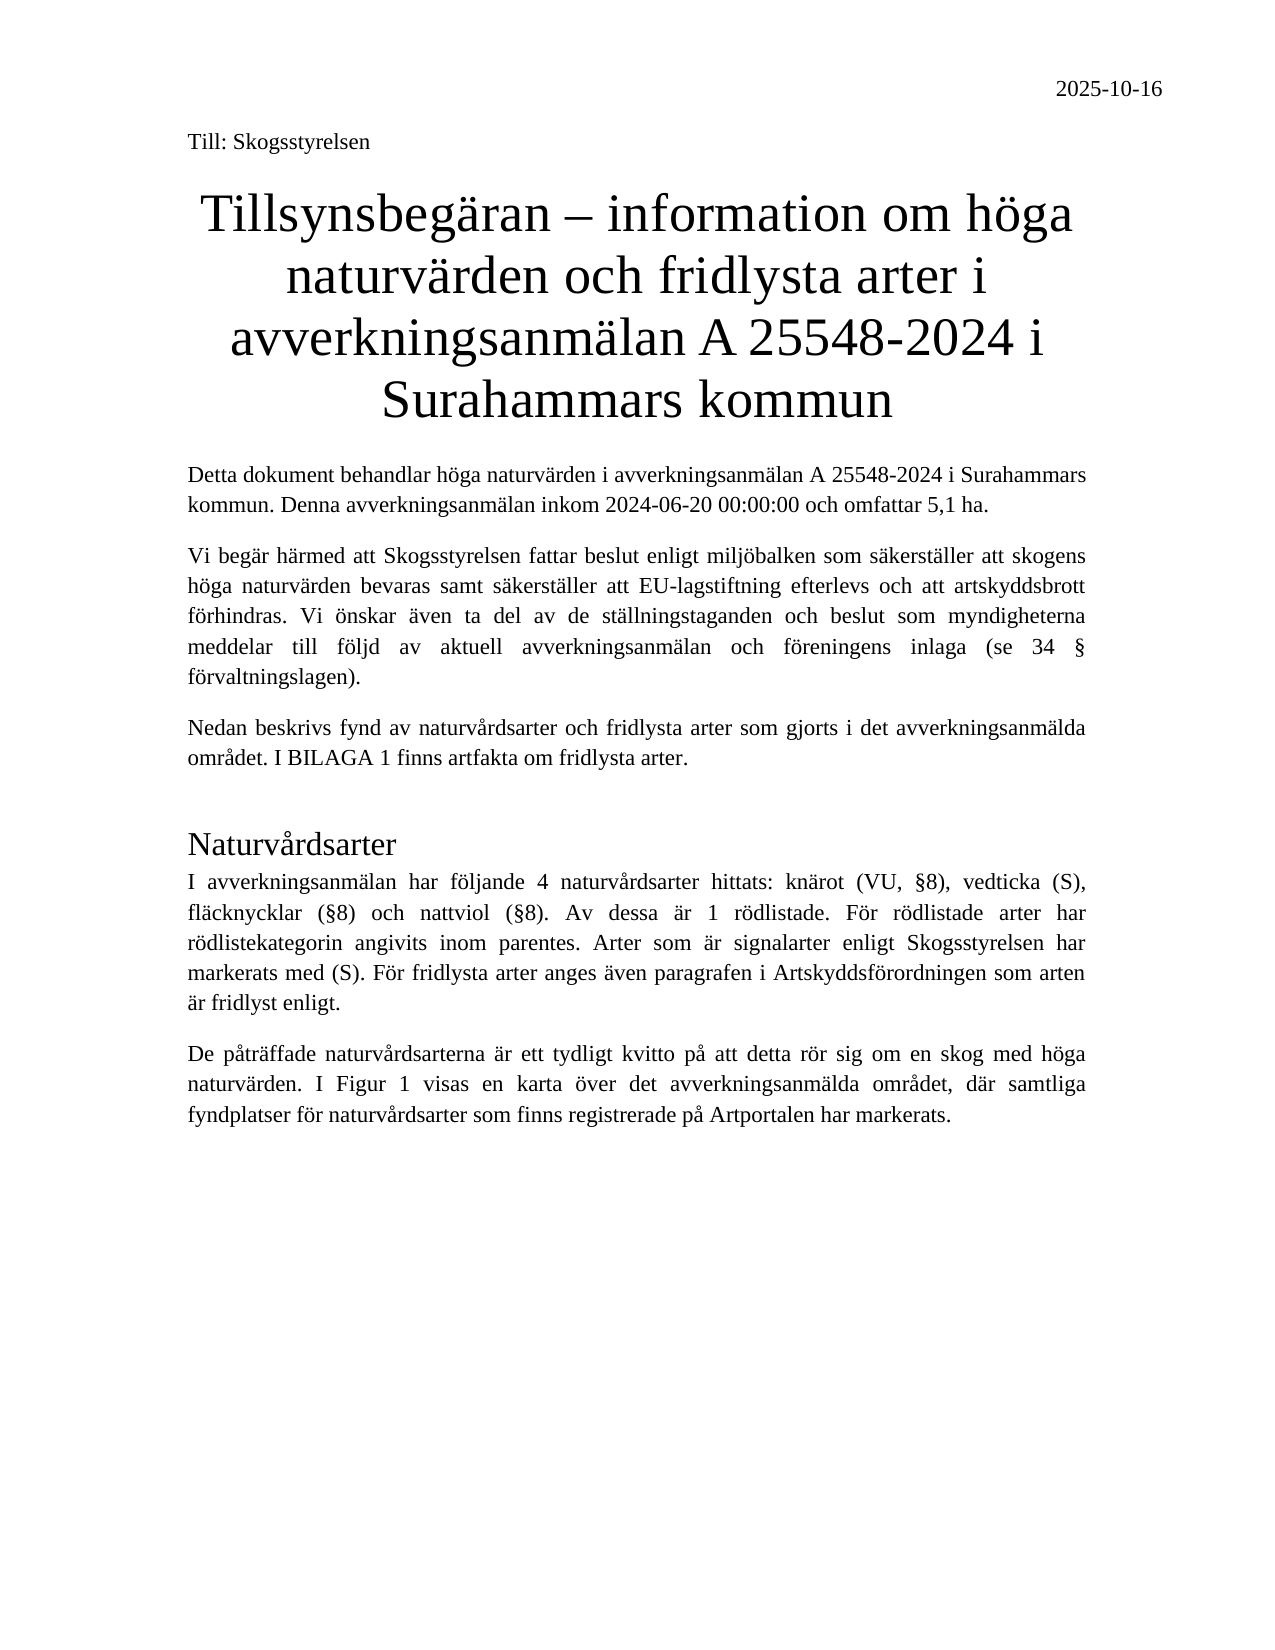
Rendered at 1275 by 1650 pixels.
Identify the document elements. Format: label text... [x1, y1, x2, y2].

title Tillsynsbegäran – information om höga naturvärden och fridlysta arter i avverkningsanmälan A 25548-2024 i Surahammars kommun [187, 180, 1087, 429]
text I avverkningsanmälan har följande 4 naturvårdsarter hittats: knärot (VU, §8), vedticka (S), fläcknycklar (§8) och nattviol (§8). Av dessa är 1 rödlistade. För rödlistade arter har rödlistekategorin angivits inom parentes. Arter som är signalarter enligt Skogsstyrelsen har markerats med (S). För fridlysta arter anges även paragrafen i Artskyddsförordningen som arten är fridlyst enligt. [187, 868, 1087, 1016]
text Detta dokument behandlar höga naturvärden i avverkningsanmälan A 25548-2024 i Surahammars kommun. Denna avverkningsanmälan inkom 2024-06-20 00:00:00 och omfattar 5,1 ha. [187, 461, 1087, 517]
text De påträffade naturvårdsarterna är ett tydligt kvitto på att detta rör sig om en skog med höga naturvärden. I Figur 1 visas en karta över det avverkningsanmälda området, där samtliga fyndplatser för naturvårdsarter som finns registrerade på Artportalen har markerats. [187, 1040, 1087, 1127]
subtitle Naturvårdsarter [187, 824, 1087, 863]
text Vi begär härmed att Skogsstyrelsen fattar beslut enligt miljöbalken som säkerställer att skogens höga naturvärden bevaras samt säkerställer att EU-lagstiftning efterlevs och att artskyddsbrott förhindras. Vi önskar även ta del av de ställningstaganden och beslut som myndigheterna meddelar till följd av aktuell avverkningsanmälan och föreningens inlaga (se 34 § förvaltningslagen). [187, 542, 1087, 689]
text Nedan beskrivs fynd av naturvårdsarter och fridlysta arter som gjorts i det avverkningsanmälda området. I BILAGA 1 finns artfakta om fridlysta arter. [187, 714, 1087, 771]
